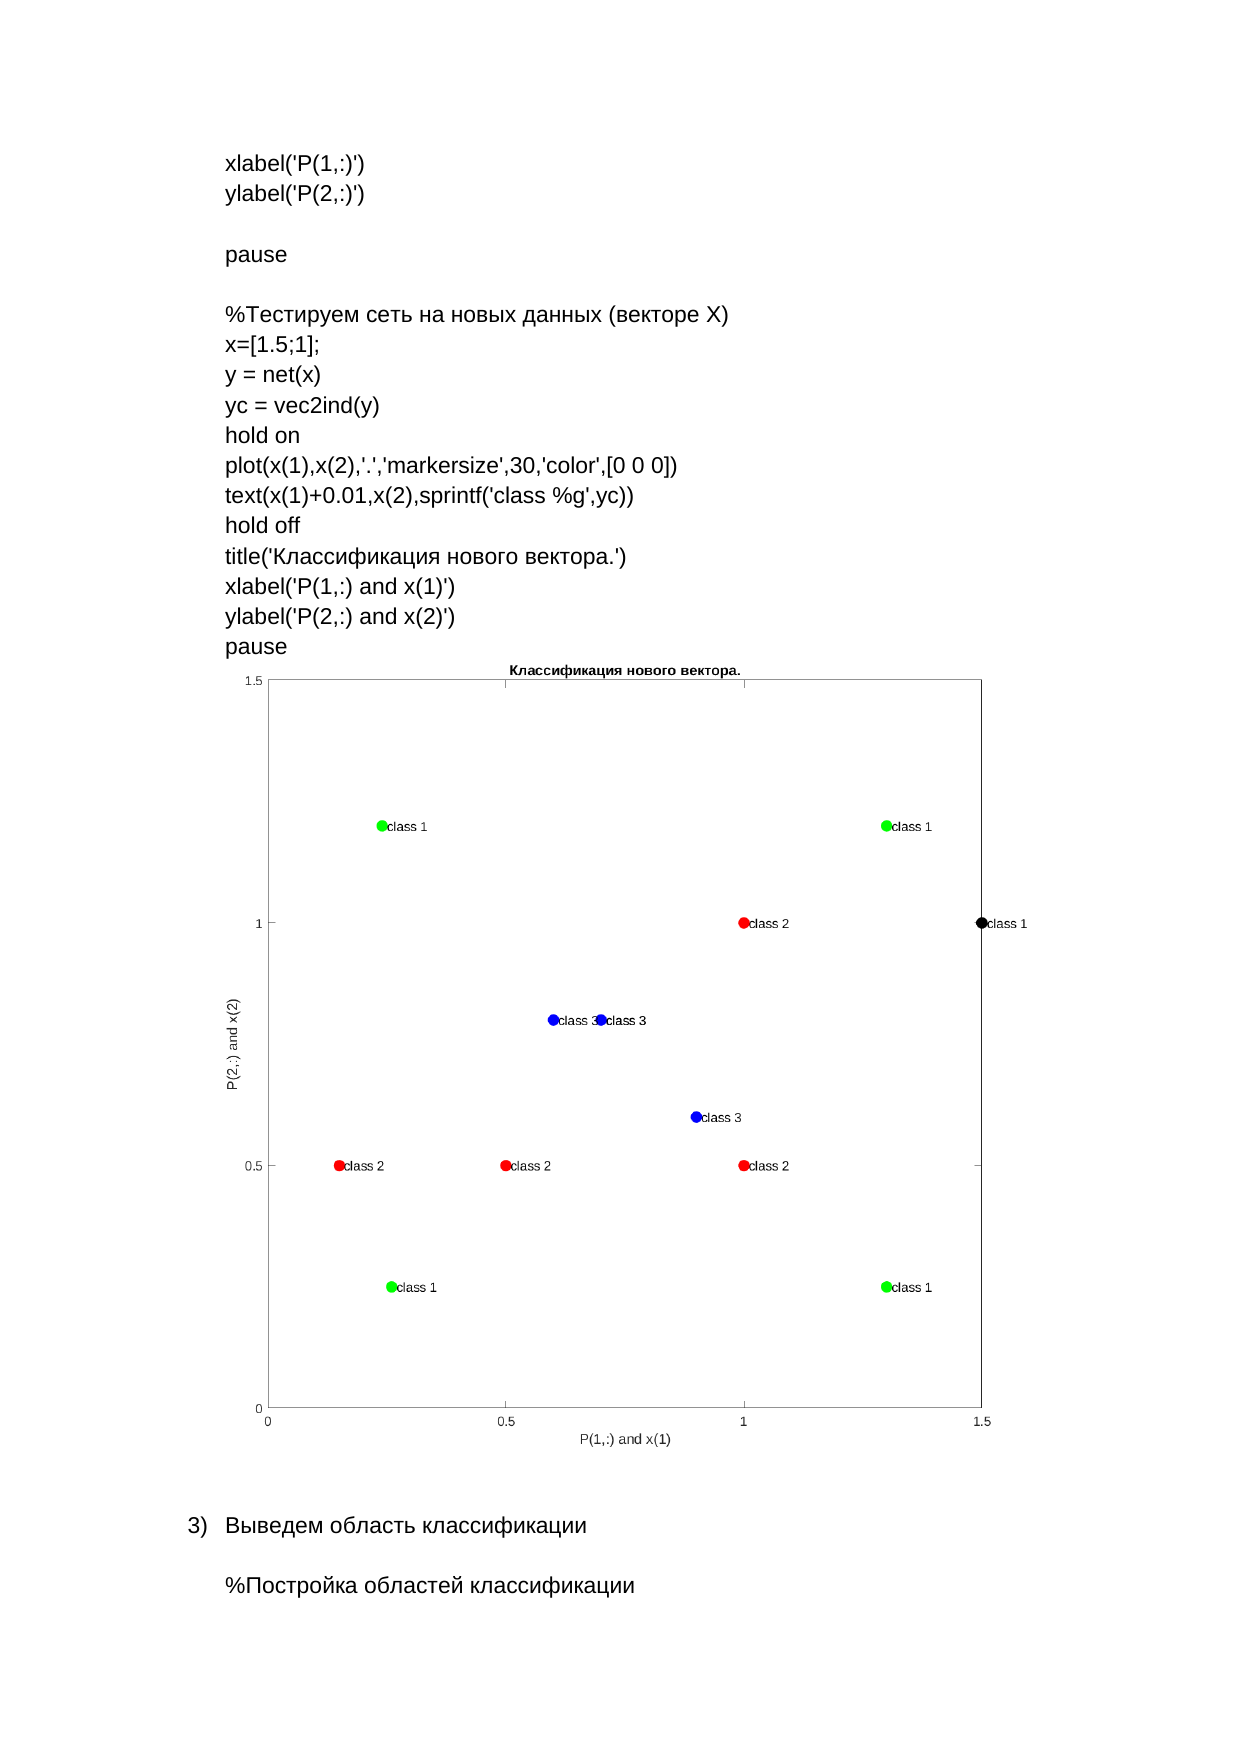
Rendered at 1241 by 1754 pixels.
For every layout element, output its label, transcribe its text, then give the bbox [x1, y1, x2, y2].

text xlabel('P(1,:)') [225, 150, 1090, 176]
text %Постройка областей классификации [150, 1572, 1090, 1599]
text plot(x(1),x(2),'.','markersize',30,'color',[0 0 0]) [225, 452, 1090, 478]
text pause [225, 241, 1090, 267]
text hold on [225, 422, 1090, 448]
text text(x(1)+0.01,x(2),sprintf('class %g',yc)) [225, 482, 1090, 509]
text hold off [225, 512, 1090, 539]
text %Тестируем сеть на новых данных (векторе Х) [225, 301, 1090, 327]
text x=[1.5;1]; [225, 331, 1090, 358]
text pause [225, 633, 1090, 660]
text ylabel('P(2,:) and x(2)') [225, 603, 1090, 629]
text ylabel('P(2,:)') [225, 180, 1090, 207]
text yc = vec2ind(y) [225, 392, 1090, 418]
text title('Классификация нового вектора.') [225, 543, 1090, 569]
picture [225, 663, 1028, 1448]
text y = net(x) [225, 361, 1090, 388]
text xlabel('P(1,:) and x(1)') [225, 573, 1090, 599]
list Выведем область классификации [187, 1512, 1090, 1568]
